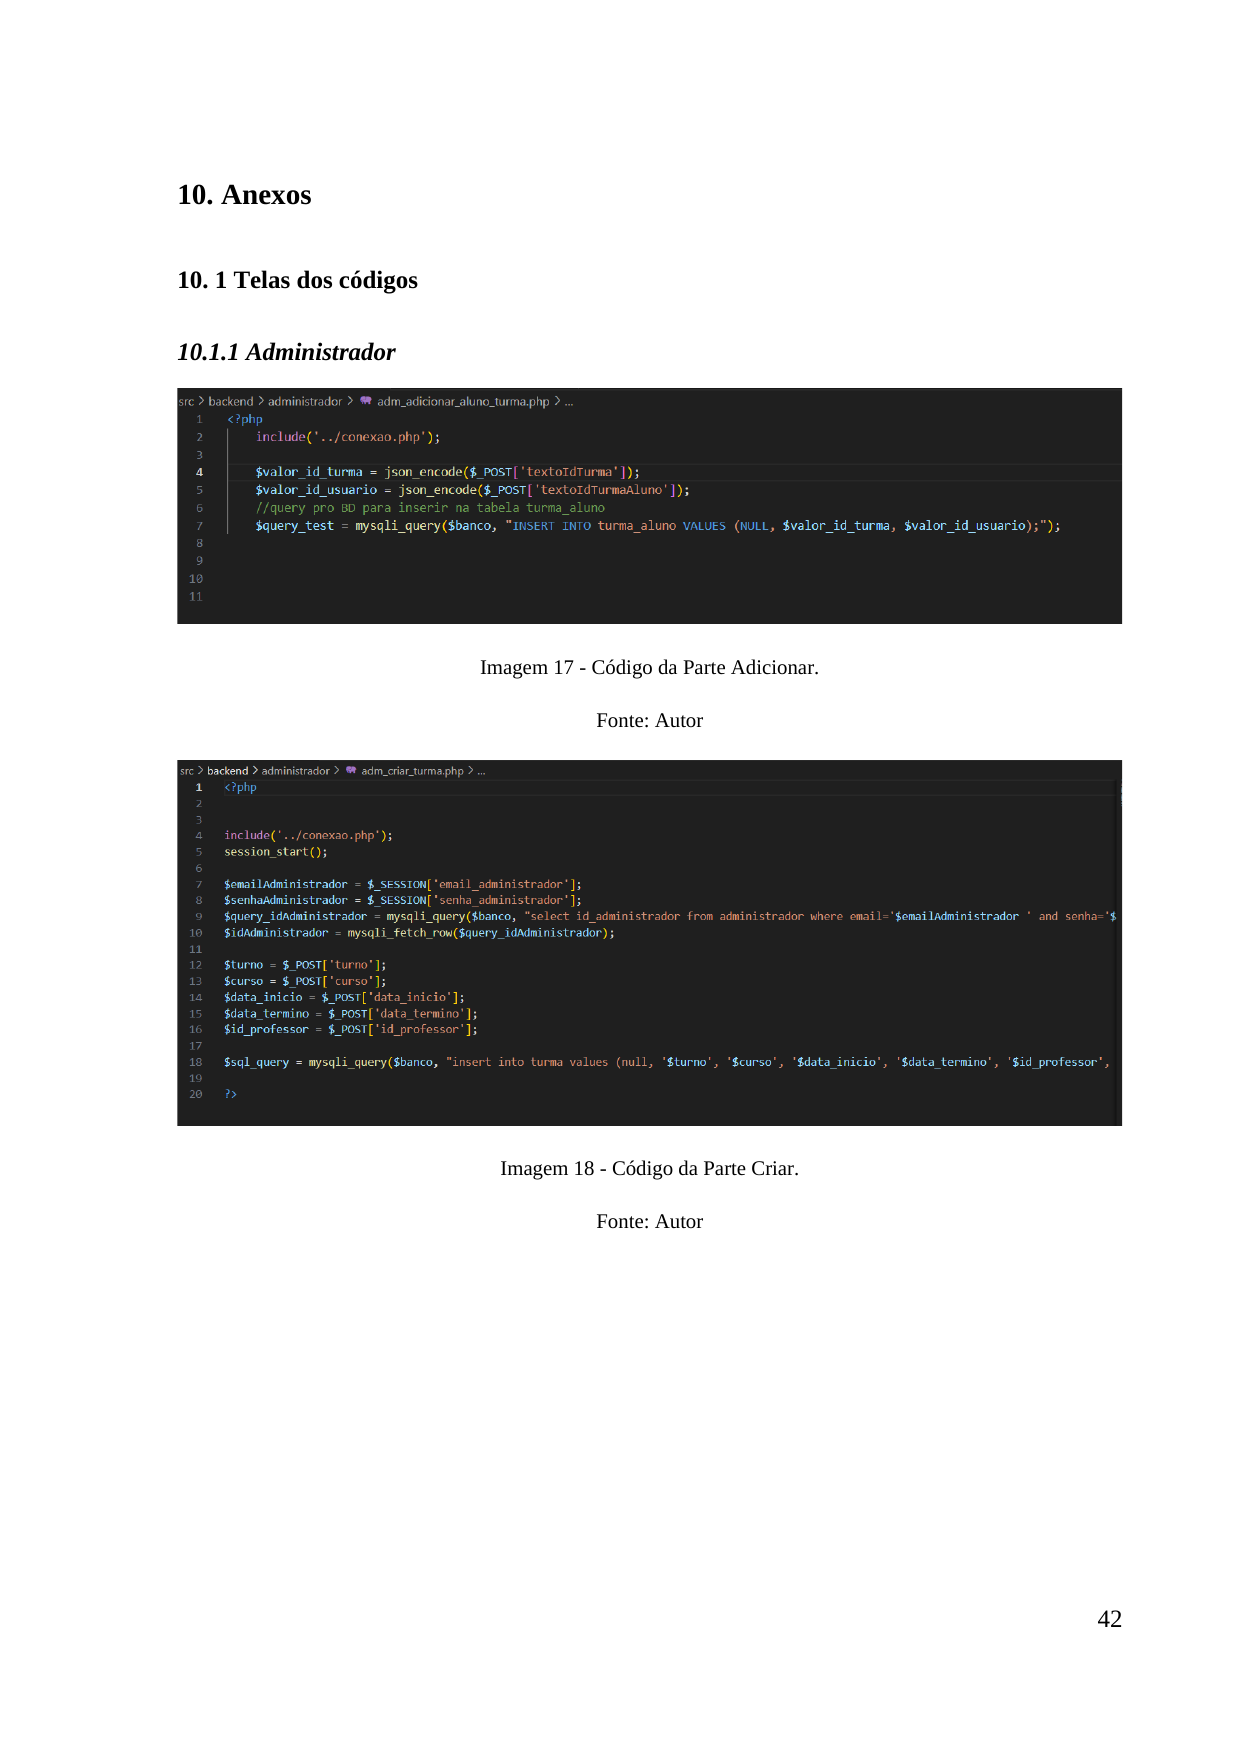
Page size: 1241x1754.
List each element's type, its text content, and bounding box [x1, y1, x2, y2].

text Imagem 18 - Código da Parte Criar. [177, 1156, 1122, 1180]
text Fonte: Autor [177, 708, 1122, 732]
text Fonte: Autor [177, 1209, 1122, 1233]
subtitle 10. Anexos [177, 177, 1122, 211]
picture [177, 760, 1123, 1126]
picture [177, 388, 1123, 624]
subtitle 10.1.1 Administrador [177, 337, 1122, 366]
text Imagem 17 - Código da Parte Adicionar. [177, 655, 1122, 679]
subtitle 10. 1 Telas dos códigos [177, 265, 1122, 294]
